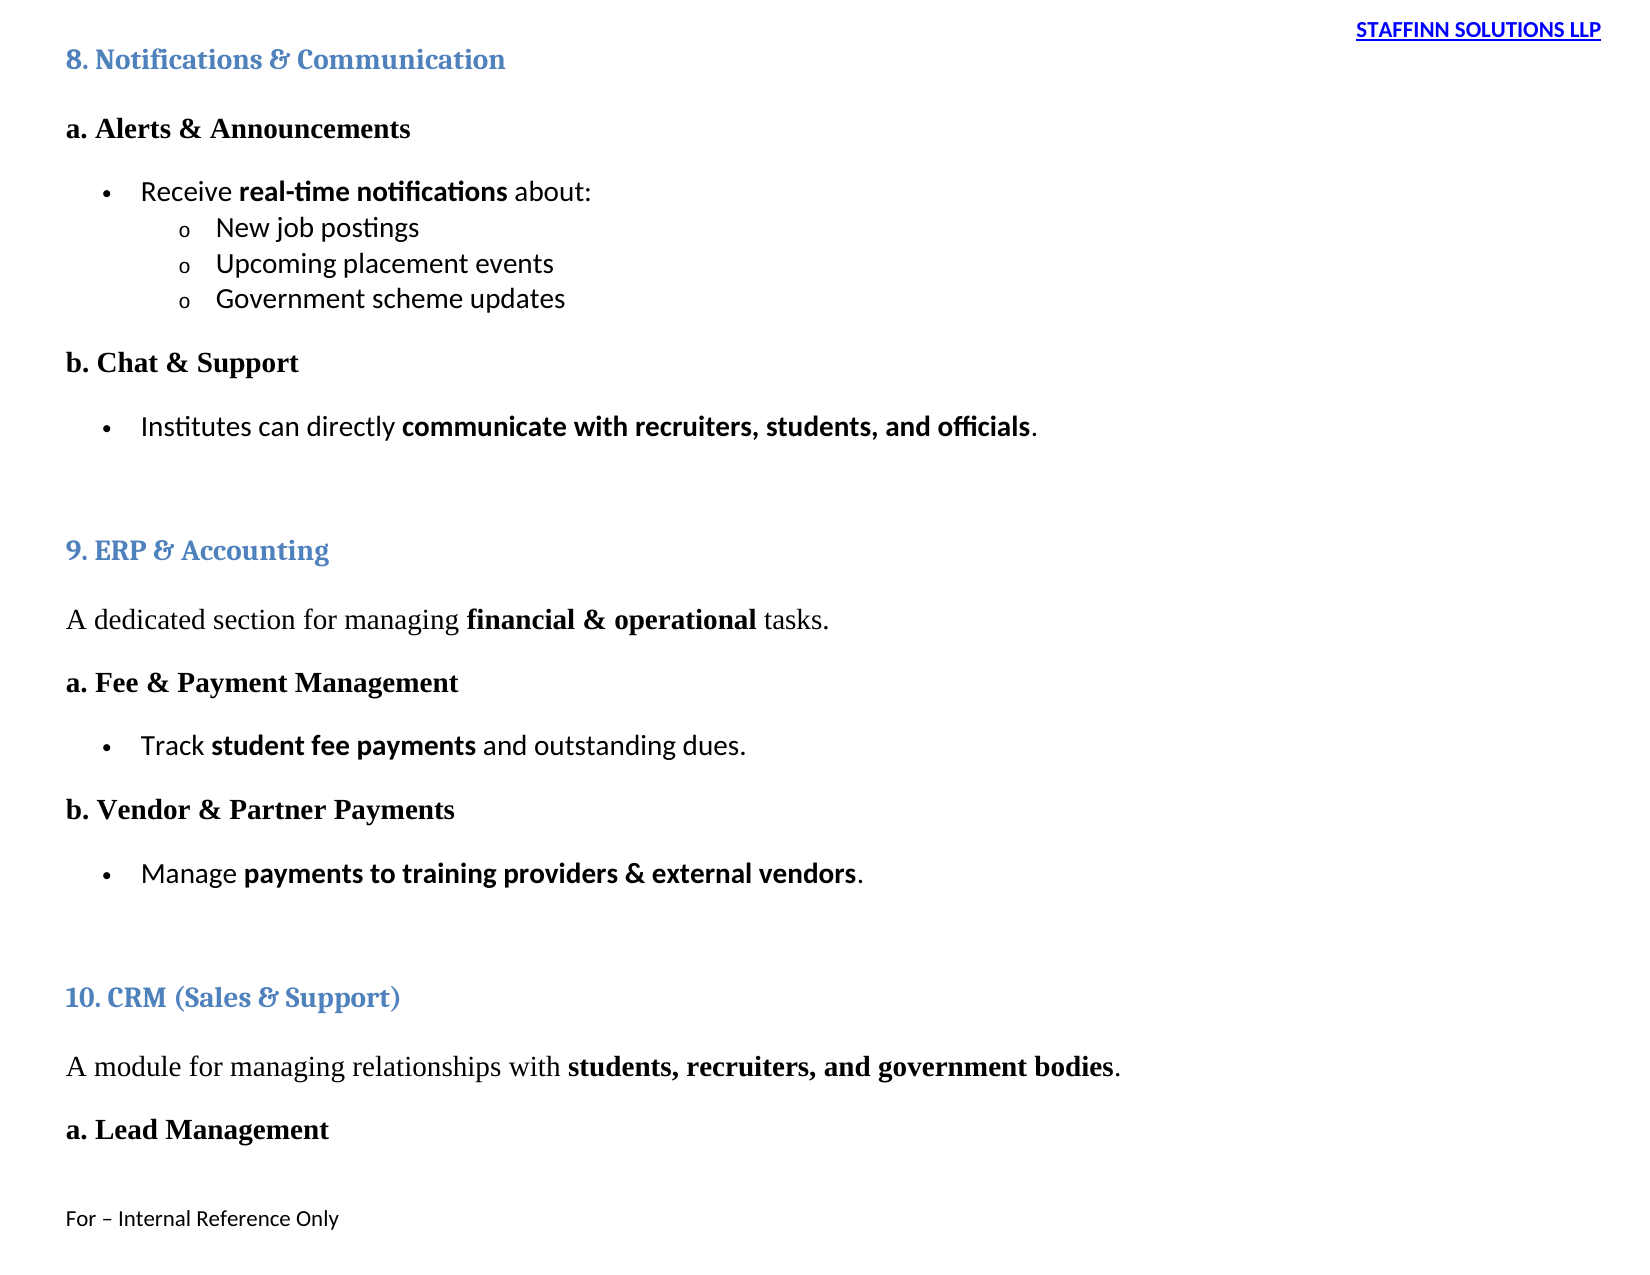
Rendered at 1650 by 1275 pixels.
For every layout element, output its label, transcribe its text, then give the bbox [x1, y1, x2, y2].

list Upcoming placement events [178, 245, 1603, 280]
list Government scheme updates [178, 280, 1603, 316]
text A dedicated section for managing financial & operational tasks. [66, 602, 1603, 636]
list Track student fee payments and outstanding dues. [103, 727, 1603, 763]
subtitle a. Lead Management [66, 1112, 1603, 1146]
list Receive real-time notifications about: [103, 173, 1603, 209]
subtitle 10. CRM (Sales & Support) [66, 982, 1603, 1015]
subtitle b. Vendor & Partner Payments [66, 792, 1603, 826]
subtitle a. Fee & Payment Management [66, 665, 1603, 698]
text A module for managing relationships with students, recruiters, and government bodies. [66, 1049, 1603, 1083]
subtitle 8. Notifications & Communication [66, 43, 1603, 77]
list Institutes can directly communicate with recruiters, students, and officials. [103, 408, 1603, 443]
subtitle b. Chat & Support [66, 345, 1603, 379]
list New job postings [178, 209, 1603, 245]
list Manage payments to training providers & external vendors. [103, 855, 1603, 891]
subtitle a. Alerts & Announcements [66, 111, 1603, 144]
subtitle 9. ERP & Accounting [66, 534, 1603, 568]
